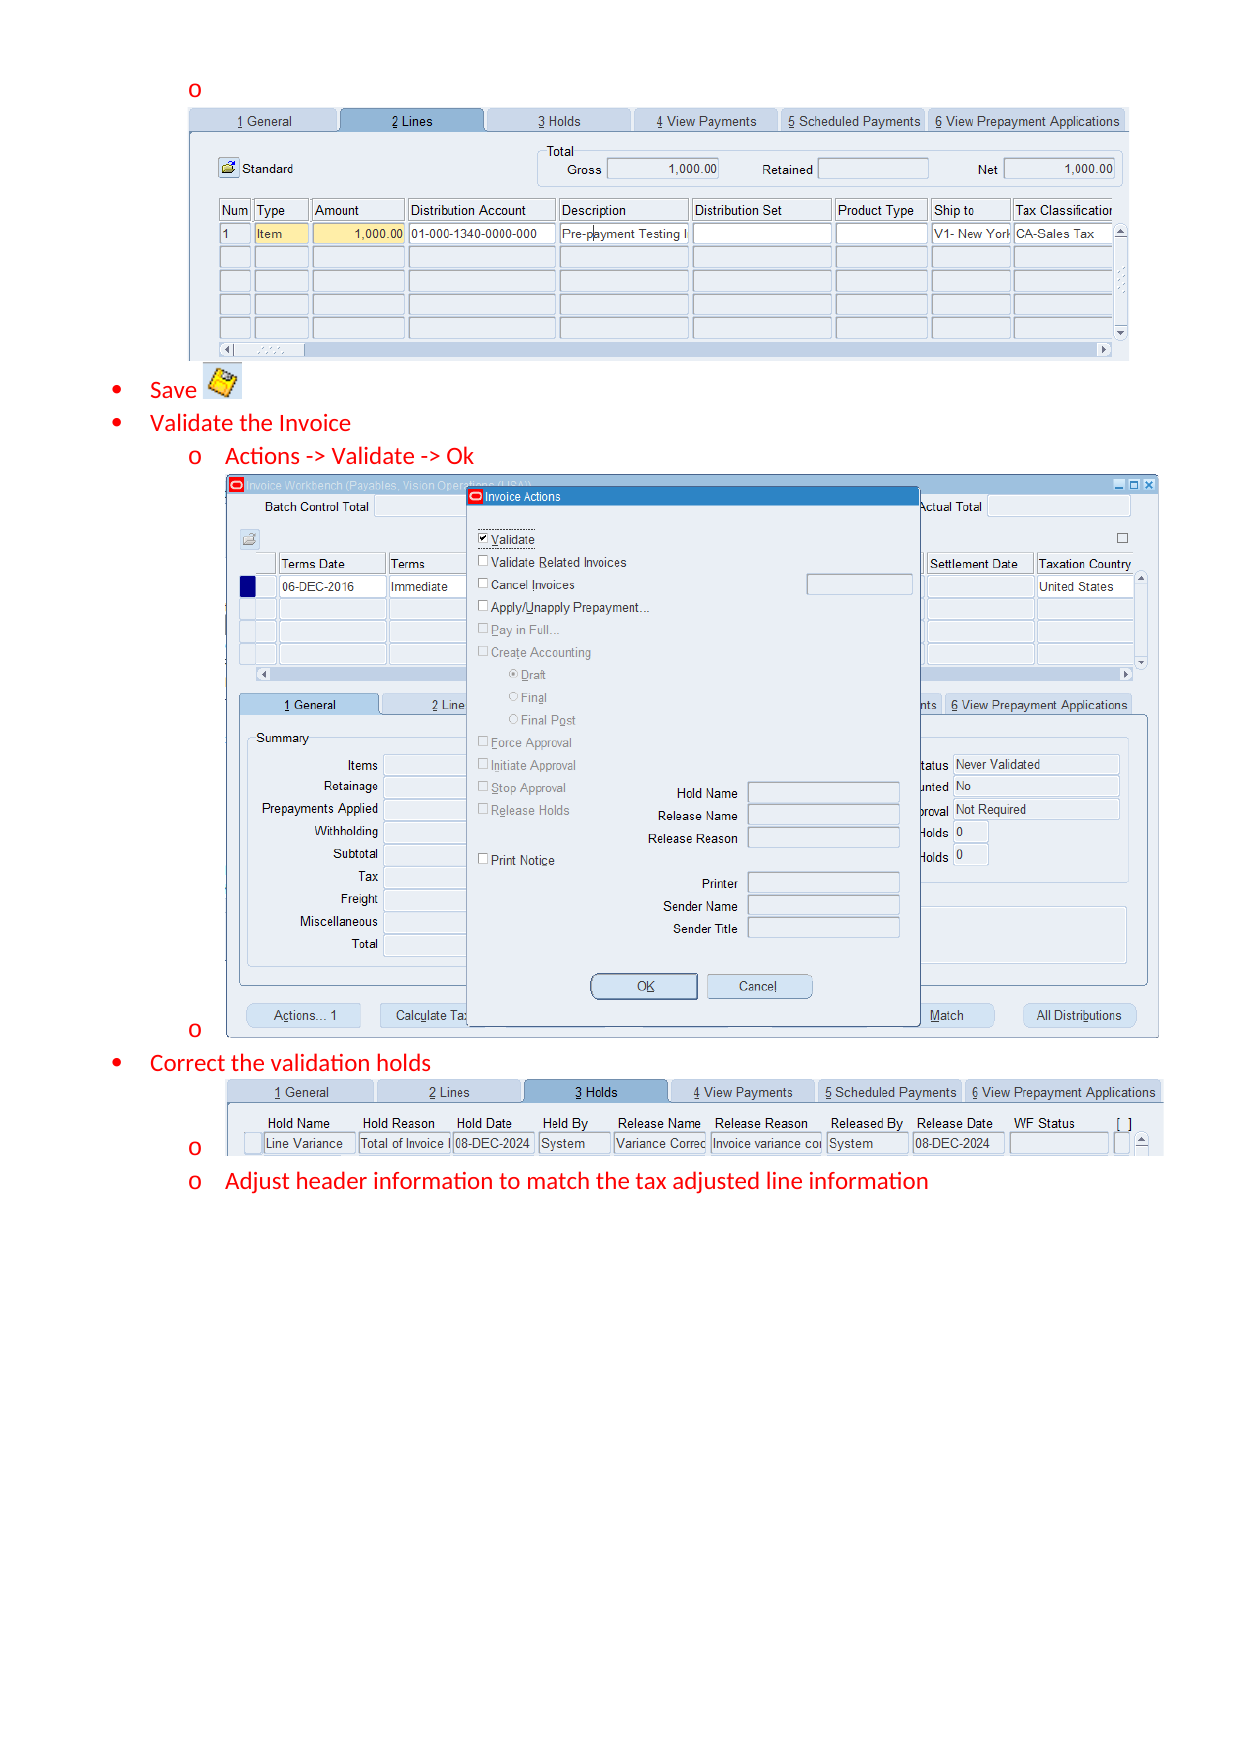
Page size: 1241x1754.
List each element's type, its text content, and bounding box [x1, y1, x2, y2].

list Adjust header information to match the tax adjusted line information [187, 1165, 1165, 1197]
list Validate the Invoice [112, 407, 1165, 438]
list Save [112, 363, 1165, 405]
list Actions -> Validate -> Ok [187, 440, 1165, 472]
picture [187, 107, 1130, 361]
list Correct the validation holds [112, 1047, 1165, 1077]
picture [225, 1079, 1164, 1156]
picture [225, 474, 1159, 1038]
picture [202, 362, 242, 399]
